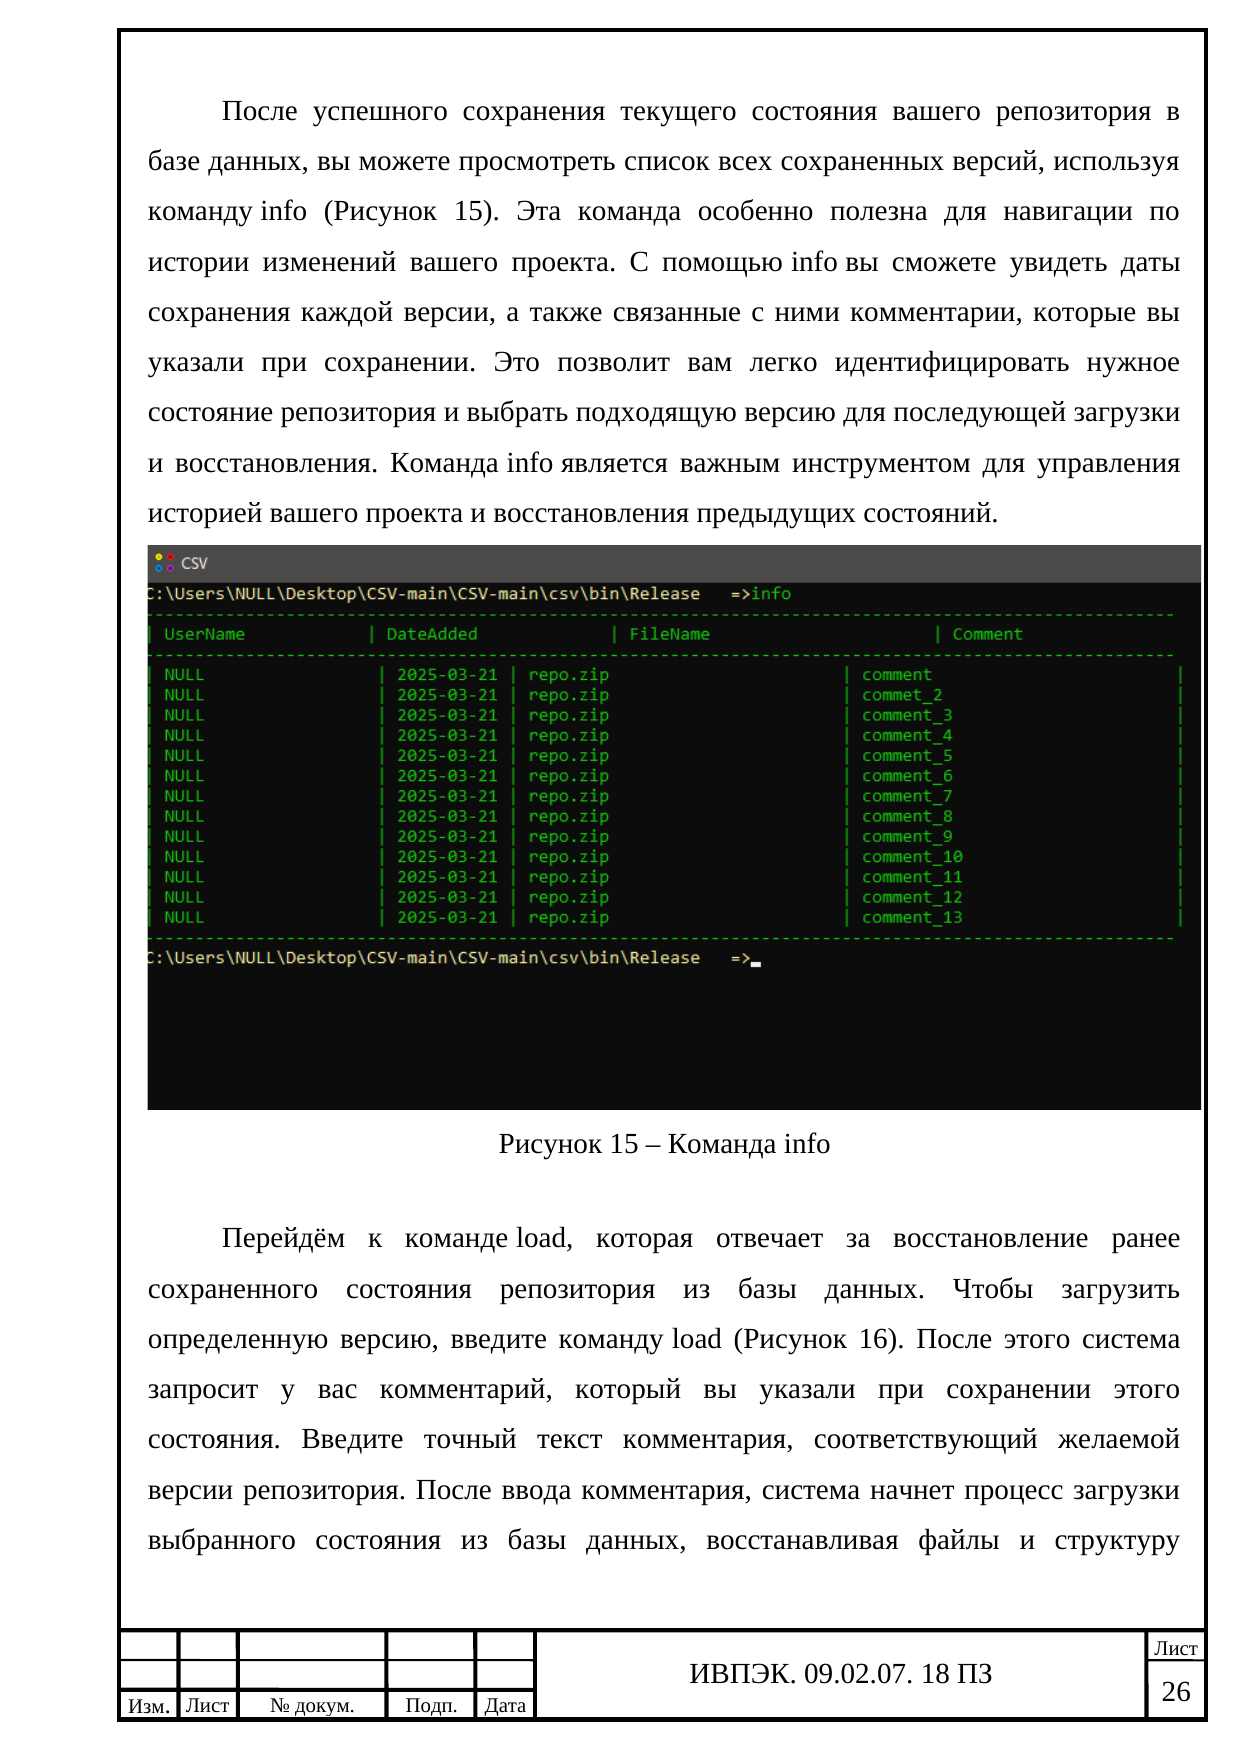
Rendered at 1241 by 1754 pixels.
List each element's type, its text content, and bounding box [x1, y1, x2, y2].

text После успешного сохранения текущего состояния вашего репозитория в базе данных, вы можете просмотреть список всех сохраненных версий, используя команду info (Рисунок 15). Эта команда особенно полезна для навигации по истории изменений вашего проекта. С помощью info вы сможете увидеть даты сохранения каждой версии, а также связанные с ними комментарии, которые вы указали при сохранении. Это позволит вам легко идентифицировать нужное состояние репозитория и выбрать подходящую версию для последующей загрузки и восстановления. Команда info является важным инструментом для управления историей вашего проекта и восстановления предыдущих состояний. [148, 93, 1181, 529]
text Рисунок 15 – Команда info [148, 1126, 1181, 1160]
picture [147, 545, 1202, 1110]
